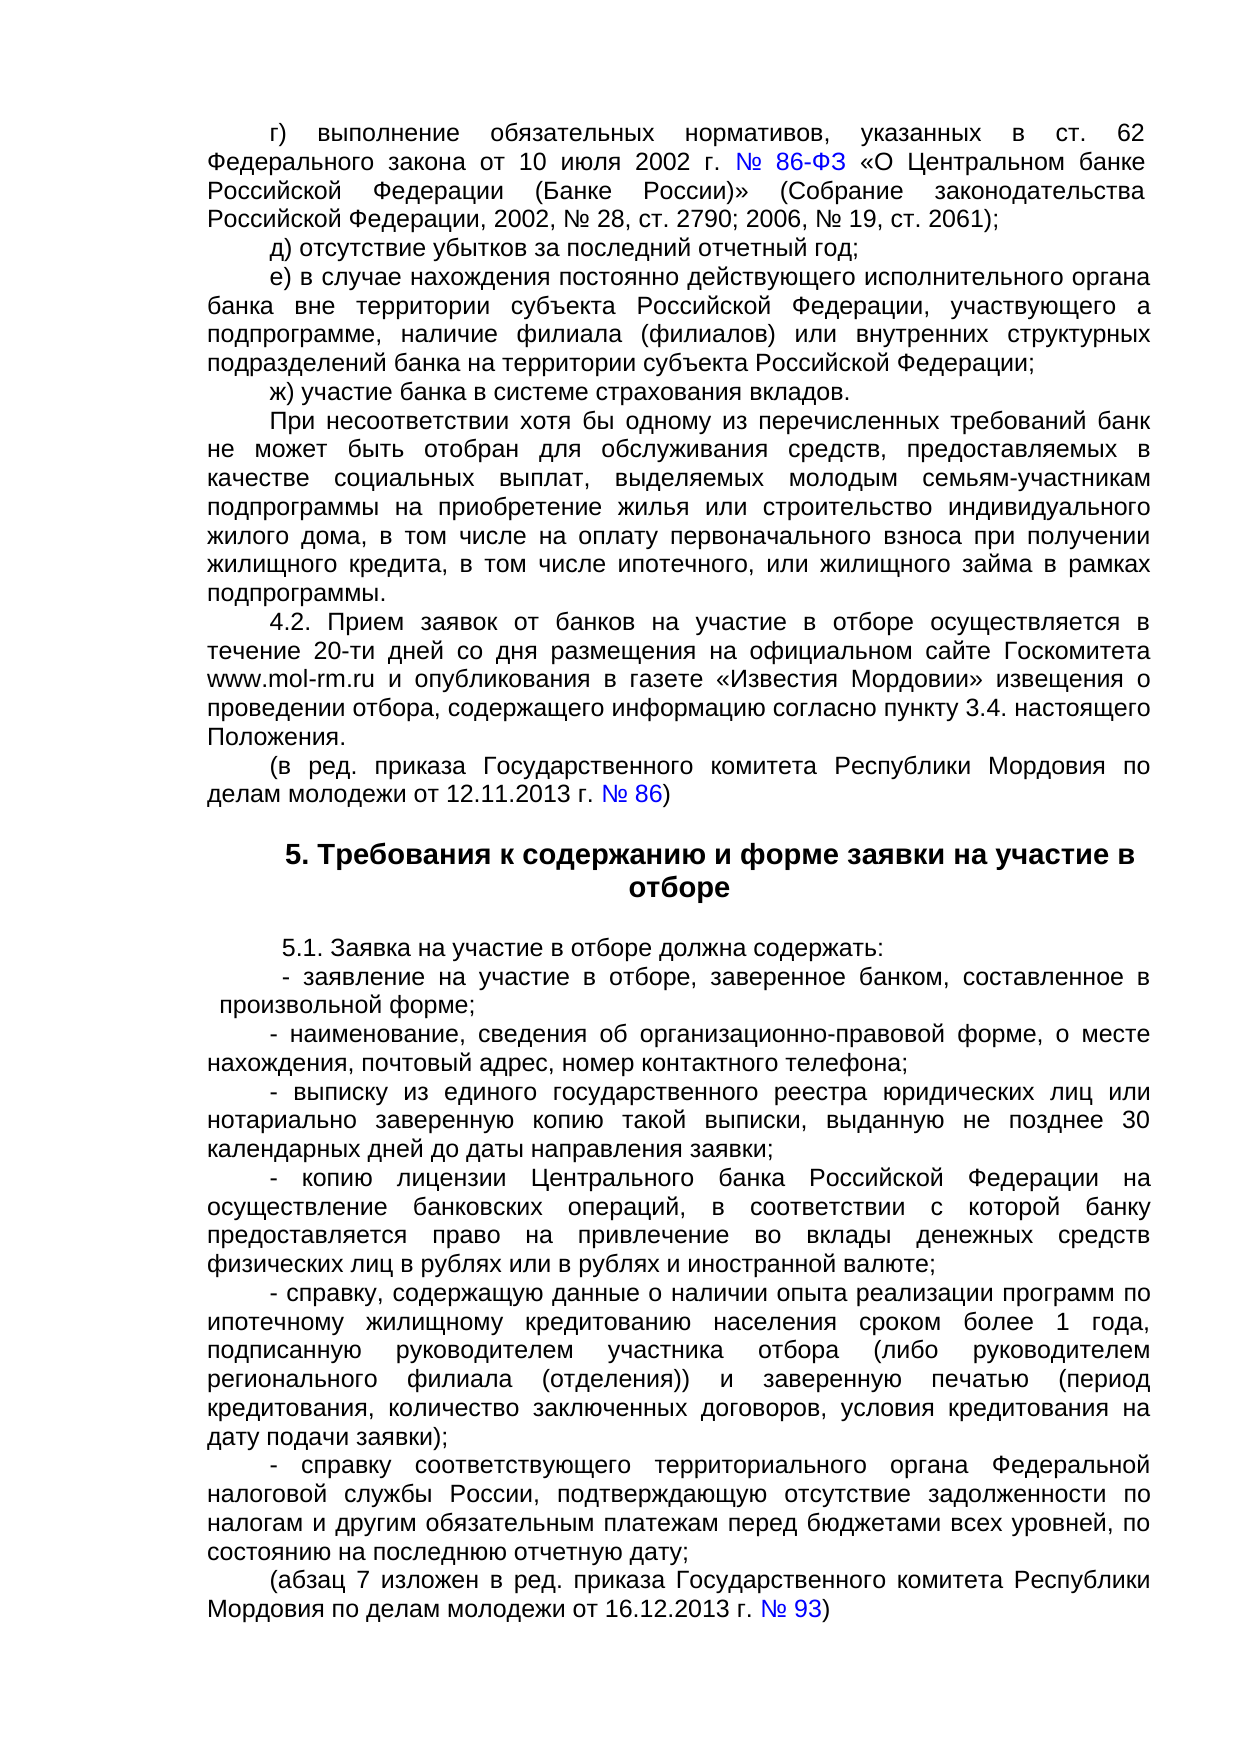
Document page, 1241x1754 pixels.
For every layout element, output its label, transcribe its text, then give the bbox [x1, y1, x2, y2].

text ж) участие банка в системе страхования вкладов. [207, 377, 1152, 406]
text При несоответствии хотя бы одному из перечисленных требований банк не может быть отобран для обслуживания средств, предоставляемых в качестве социальных выплат, выделяемых молодым семьям-участникам подпрограммы на приобретение жилья или строительство индивидуального жилого дома, в том числе на оплату первоначального взноса при получении жилищного кредита, в том числе ипотечного, или жилищного займа в рамках подпрограммы. [207, 406, 1152, 607]
text 5. Требования к содержанию и форме заявки на участие в отборе [207, 837, 1152, 904]
text д) отсутствие убытков за последний отчетный год; [207, 233, 1152, 262]
text - заявление на участие в отборе, заверенное банком, составленное в произвольной форме; [219, 961, 1152, 1019]
text - справку, содержащую данные о наличии опыта реализации программ по ипотечному жилищному кредитованию населения сроком более 1 года, подписанную руководителем участника отбора (либо руководителем регионального филиала (отделения)) и заверенную печатью (период кредитования, количество заключенных договоров, условия кредитования на дату подачи заявки); [207, 1278, 1152, 1450]
text 4.2. Прием заявок от банков на участие в отборе осуществляется в течение 20-ти дней со дня размещения на официальном сайте Госкомитета www.mol-rm.ru и опубликования в газете «Известия Мордовии» извещения о проведении отбора, содержащего информацию согласно пункту 3.4. настоящего Положения. [207, 607, 1152, 751]
text е) в случае нахождения постоянно действующего исполнительного органа банка вне территории субъекта Российской Федерации, участвующего а подпрограмме, наличие филиала (филиалов) или внутренних структурных подразделений банка на территории субъекта Российской Федерации; [207, 262, 1152, 377]
text - выписку из единого государственного реестра юридических лиц или нотариально заверенную копию такой выписки, выданную не позднее 30 календарных дней до даты направления заявки; [207, 1076, 1152, 1163]
text 5.1. Заявка на участие в отборе должна содержать: [219, 933, 1152, 961]
text - справку соответствующего территориального органа Федеральной налоговой службы России, подтверждающую отсутствие задолженности по налогам и другим обязательным платежам перед бюджетами всех уровней, по состоянию на последнюю отчетную дату; [207, 1450, 1152, 1565]
text (в ред. приказа Государственного комитета Республики Мордовия по делам молодежи от 12.11.2013 г. № 86) [207, 751, 1152, 808]
text - наименование, сведения об организационно-правовой форме, о месте нахождения, почтовый адрес, номер контактного телефона; [207, 1019, 1152, 1076]
text - копию лицензии Центрального банка Российской Федерации на осуществление банковских операций, в соответствии с которой банку предоставляется право на привлечение во вклады денежных средств физических лиц в рублях или в рублях и иностранной валюте; [207, 1163, 1152, 1278]
text г) выполнение обязательных нормативов, указанных в ст. 62 Федерального закона от 10 июля 2002 г. № 86-ФЗ «О Центральном банке Российской Федерации (Банке России)» (Собрание законодательства Российской Федерации, 2002, № 28, ст. 2790; 2006, № 19, ст. 2061); [207, 118, 1146, 233]
text (абзац 7 изложен в ред. приказа Государственного комитета Республики Мордовия по делам молодежи от 16.12.2013 г. № 93) [207, 1565, 1152, 1623]
